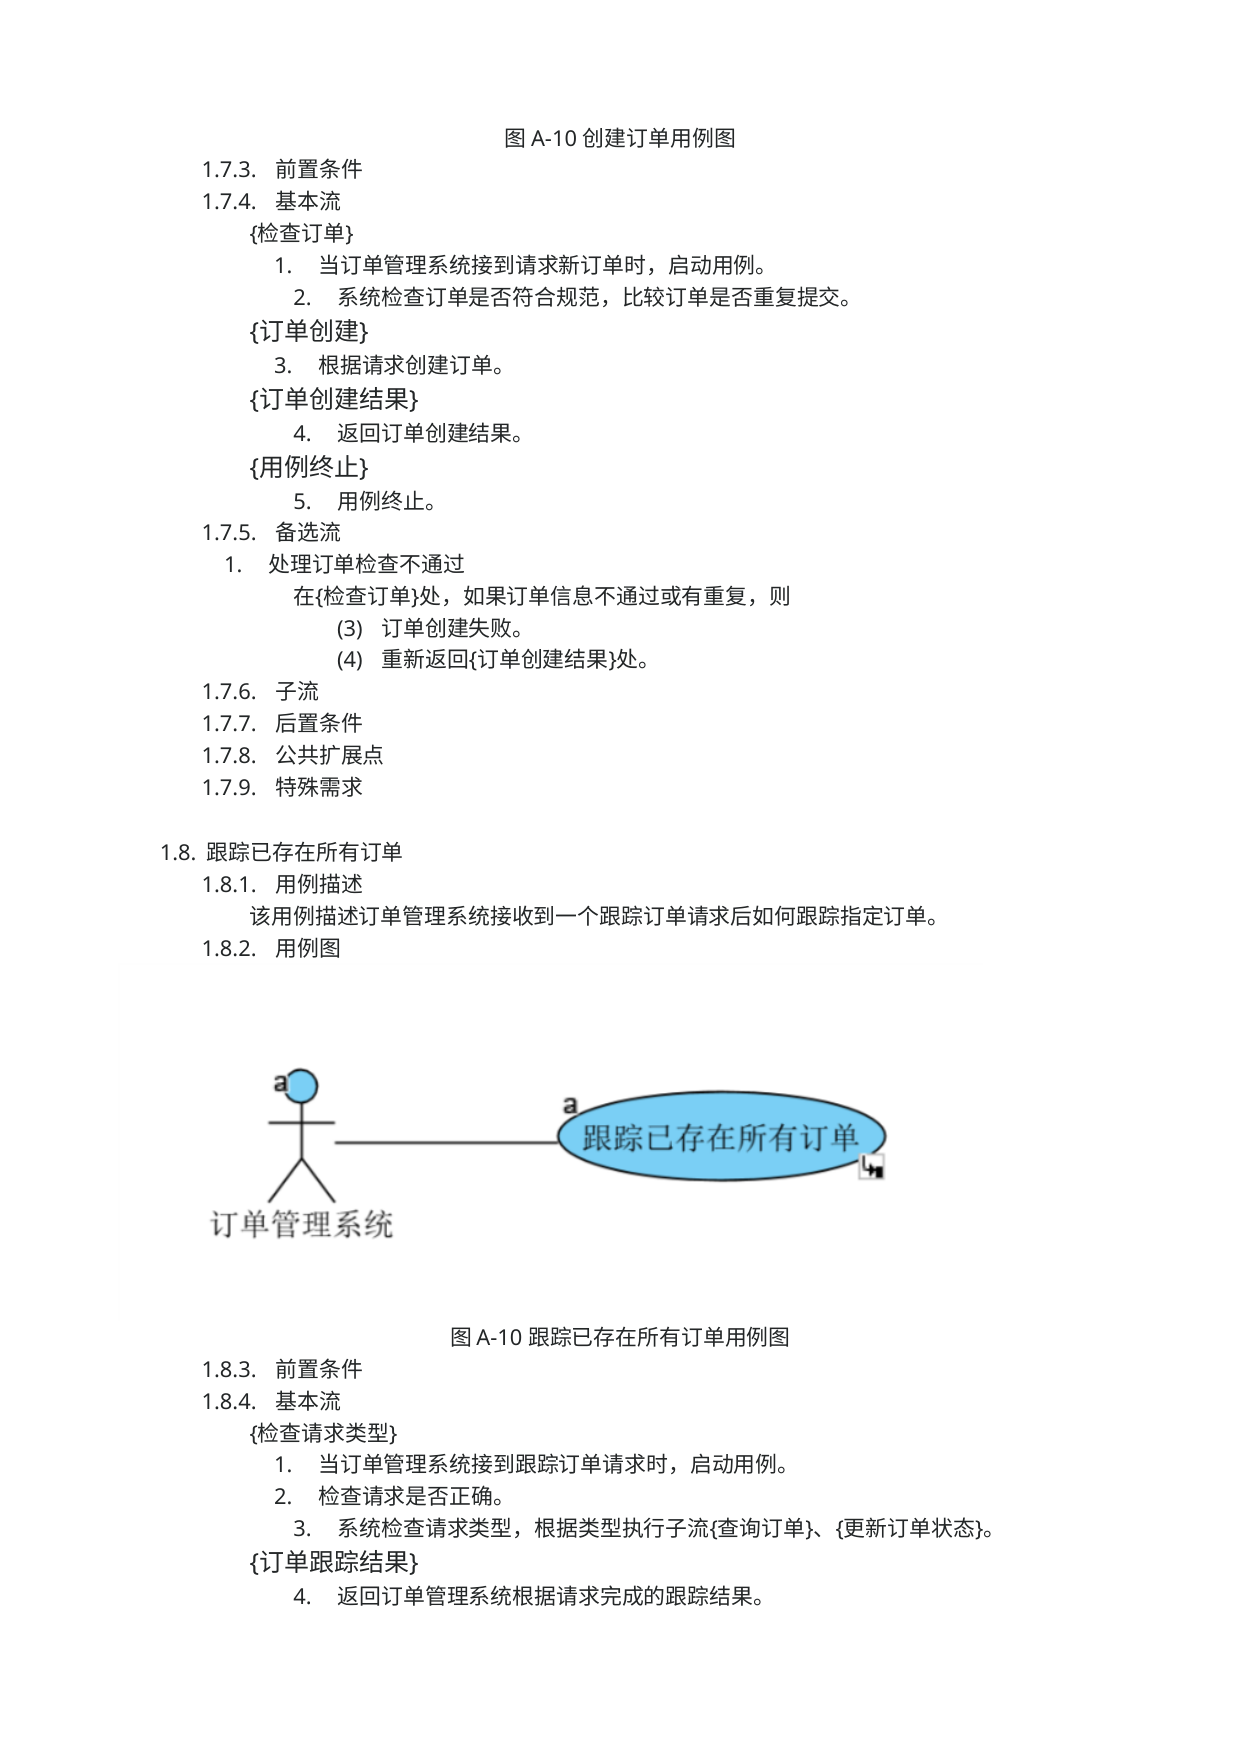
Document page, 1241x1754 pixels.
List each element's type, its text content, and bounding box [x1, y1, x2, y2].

list 用例图 [201, 931, 1122, 962]
list 基本流 [201, 1384, 1122, 1416]
text {订单创建} [206, 311, 1122, 348]
text {订单创建结果} [206, 379, 1122, 416]
list 系统检查订单是否符合规范，比较订单是否重复提交。 [293, 279, 1122, 311]
list 检查请求是否正确。 [274, 1479, 1122, 1511]
list {检查订单} [206, 216, 1122, 248]
list 图A-10 创建订单用例图 [118, 121, 1122, 152]
picture [118, 963, 984, 1321]
list 处理订单检查不通过 [224, 547, 1122, 579]
list {检查请求类型} [206, 1416, 1122, 1447]
list 备选流 [201, 515, 1122, 547]
list 后置条件 [201, 706, 1122, 738]
list 用例终止。 [293, 484, 1122, 515]
list 用例描述 [201, 867, 1122, 899]
list 当订单管理系统接到请求新订单时，启动用例。 [274, 248, 1122, 279]
text {订单跟踪结果} [206, 1543, 1122, 1579]
list 公共扩展点 [201, 738, 1122, 769]
list 系统检查请求类型，根据类型执行子流{查询订单}、{更新订单状态}。 [293, 1511, 1122, 1543]
list 当订单管理系统接到跟踪订单请求时，启动用例。 [274, 1447, 1122, 1479]
list 在{检查订单}处，如果订单信息不通过或有重复，则 [249, 579, 1122, 611]
text {用例终止} [206, 447, 1122, 484]
list 返回订单管理系统根据请求完成的跟踪结果。 [293, 1579, 1122, 1611]
list 返回订单创建结果。 [293, 416, 1122, 447]
list 订单创建失败。 [337, 611, 1122, 642]
list 前置条件 [201, 1352, 1122, 1384]
list 前置条件 [201, 152, 1122, 184]
list 根据请求创建订单。 [274, 348, 1122, 379]
list 子流 [201, 674, 1122, 706]
list 基本流 [201, 184, 1122, 216]
list 特殊需求 [201, 769, 1122, 801]
list 该用例描述订单管理系统接收到一个跟踪订单请求后如何跟踪指定订单。 [206, 899, 1122, 931]
list 重新返回{订单创建结果}处。 [337, 642, 1122, 674]
list 跟踪已存在所有订单 [159, 835, 1122, 867]
